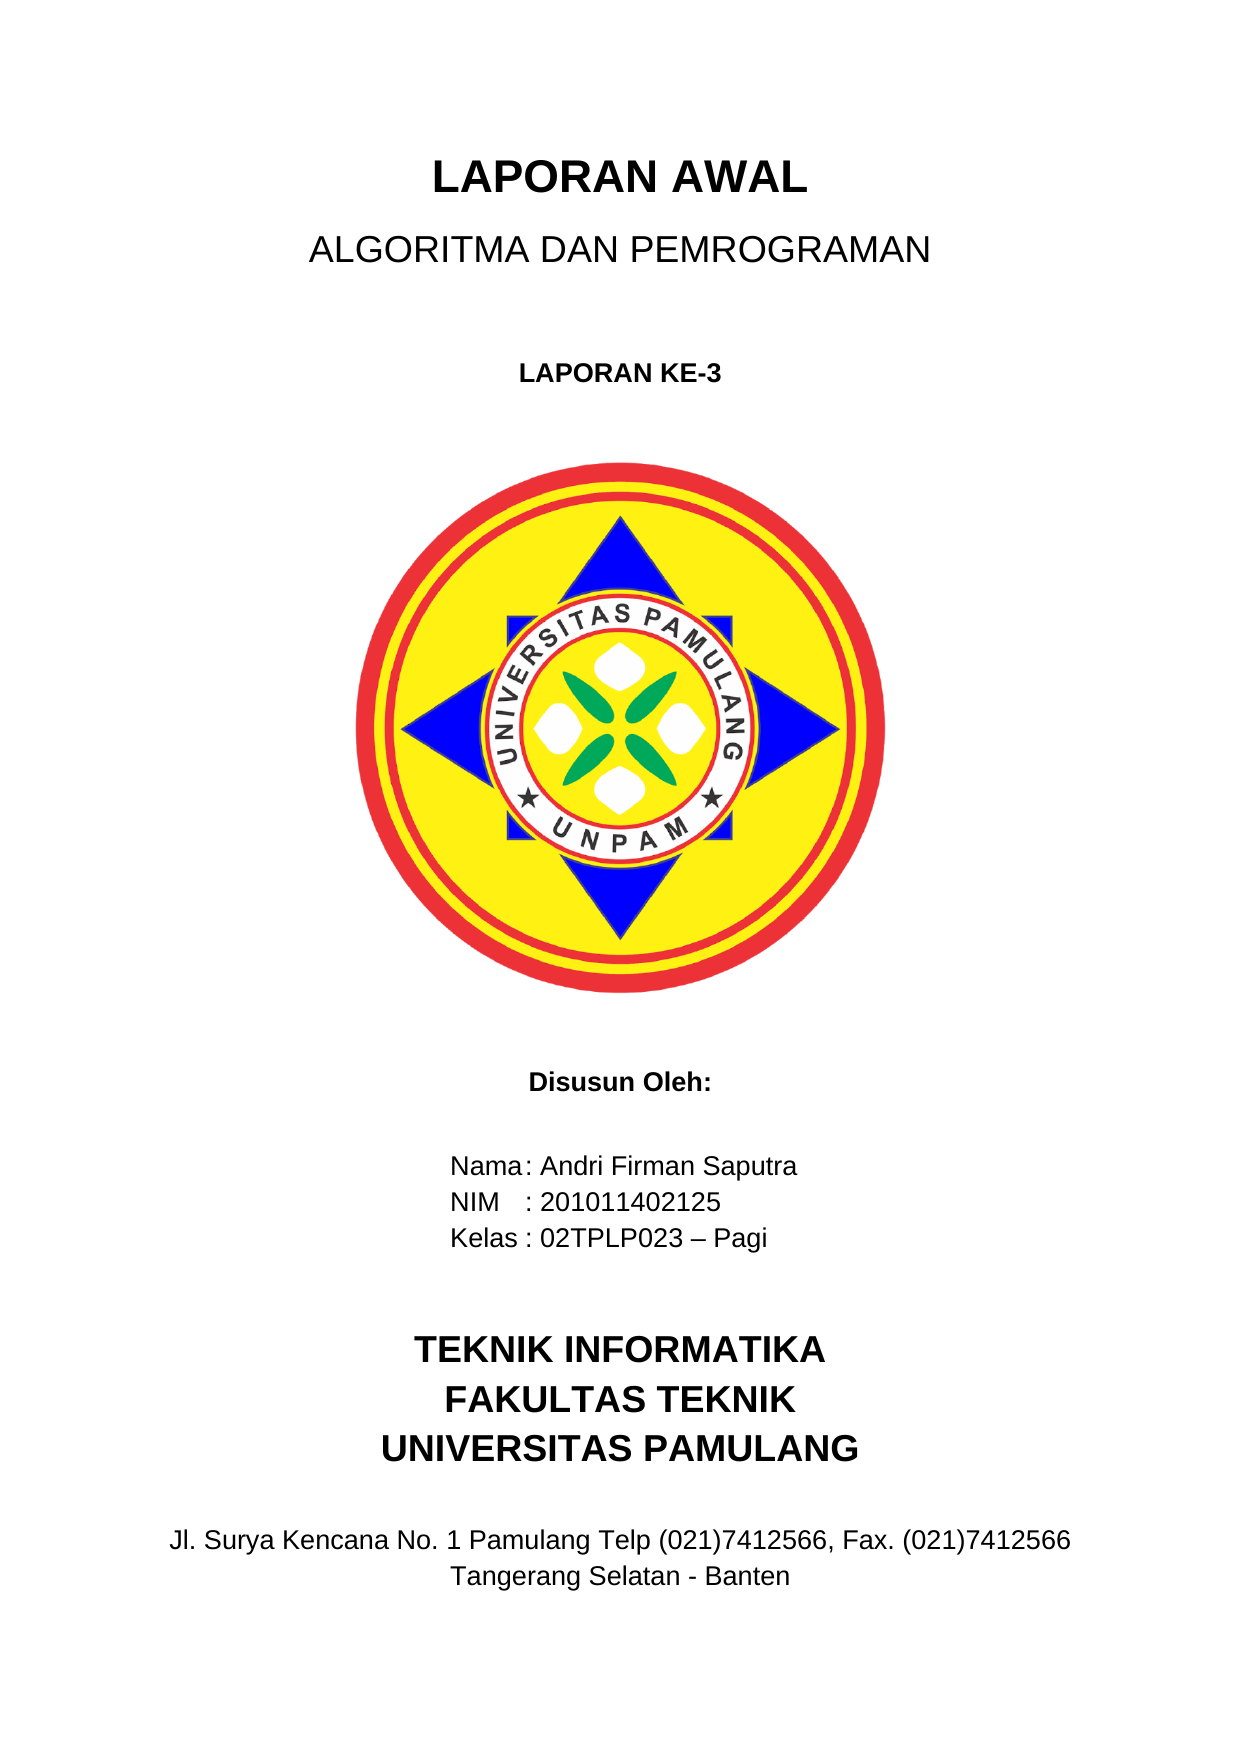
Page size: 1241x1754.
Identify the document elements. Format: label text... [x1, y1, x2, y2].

text TEKNIK INFORMATIKA FAKULTAS TEKNIK UNIVERSITAS PAMULANG Jl. Surya Kencana No. 1 Pamulang Telp (021)7412566, Fax. (021)7412566 Tangerang Selatan - Banten [150, 1327, 1090, 1591]
text Disusun Oleh: [150, 1066, 1090, 1129]
text ALGORITMA DAN PEMROGRAMAN [150, 227, 1090, 270]
text Nama : Andri Firman Saputra NIM : 201011402125 Kelas : 02TPLP023 – Pagi [450, 1150, 1090, 1253]
picture [196, 409, 1044, 1046]
text LAPORAN AWAL [150, 150, 1090, 203]
text LAPORAN KE-3 [150, 357, 1090, 388]
